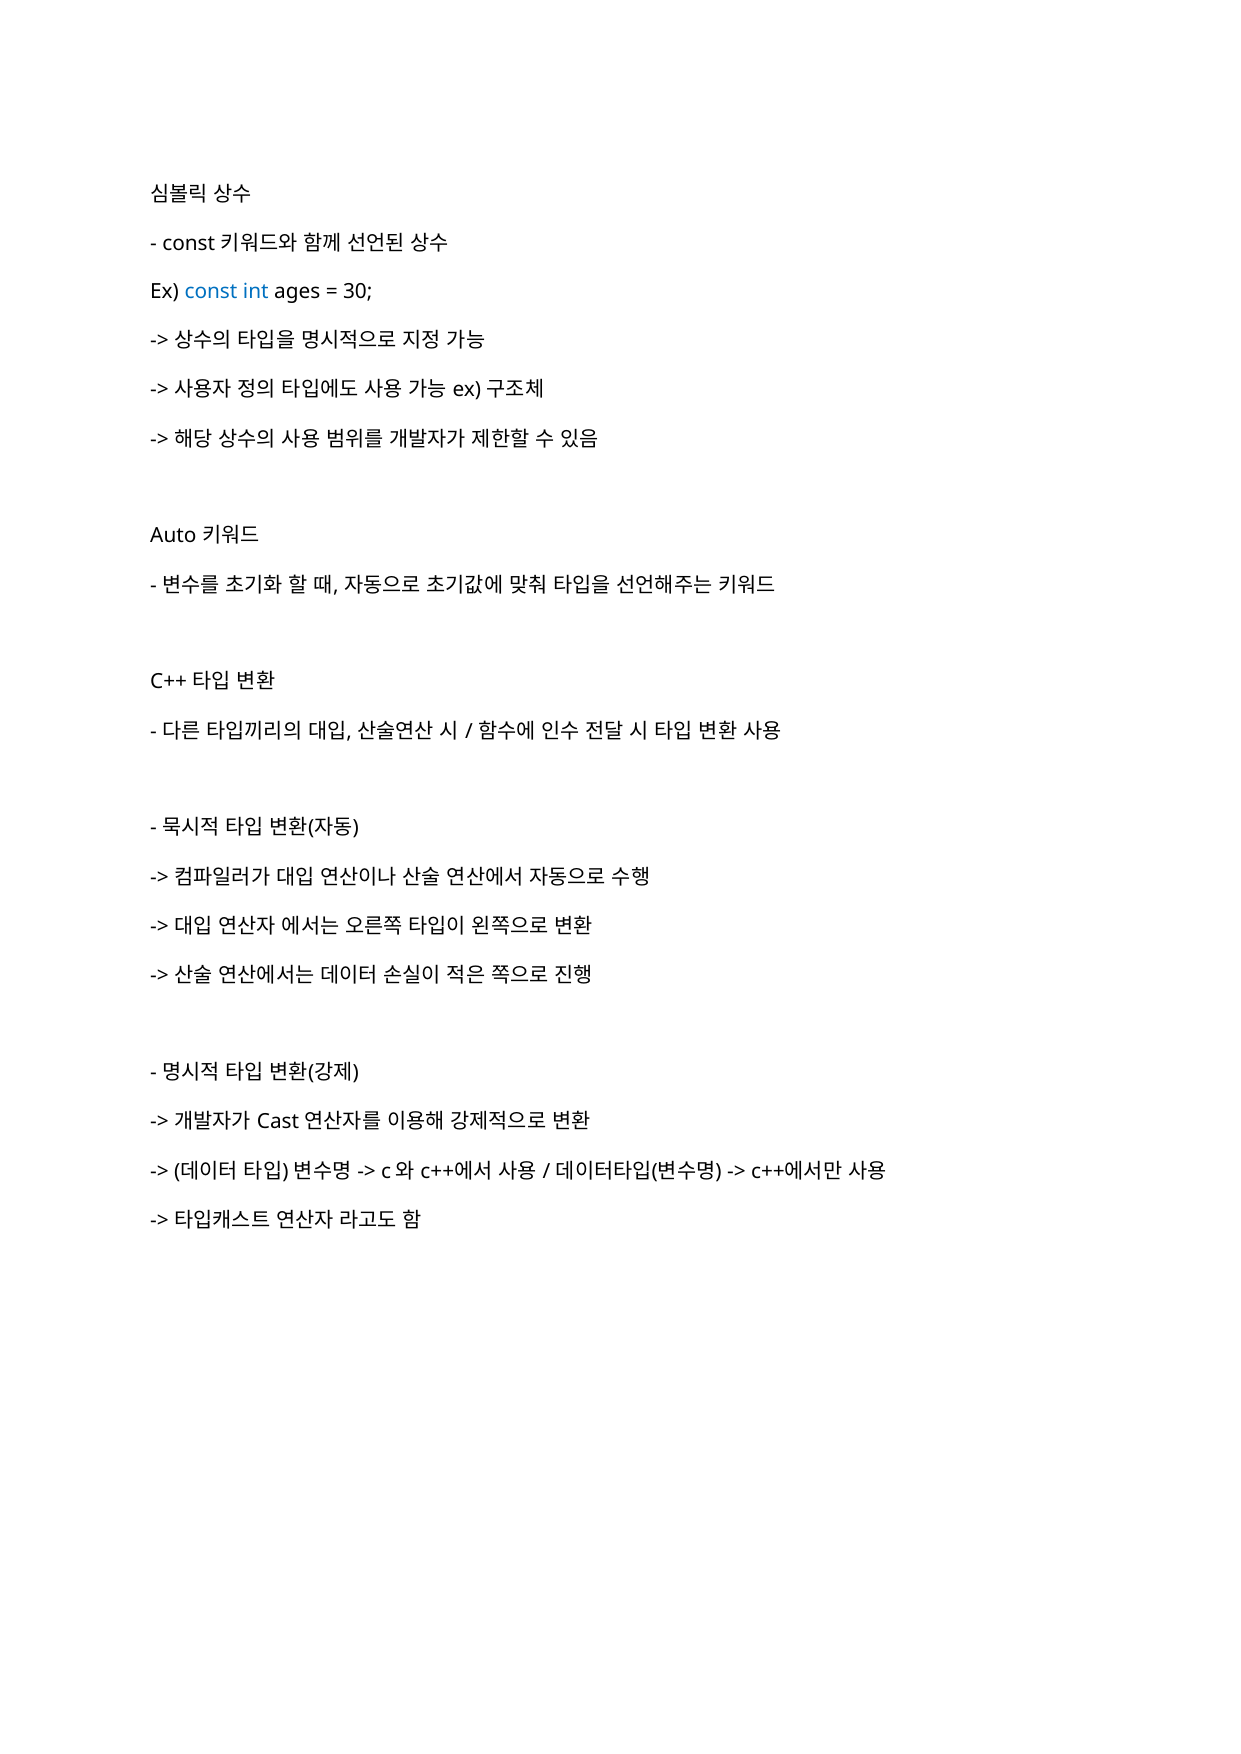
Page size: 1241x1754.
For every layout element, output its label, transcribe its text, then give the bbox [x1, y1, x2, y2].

text -> 타입캐스트 연산자 라고도 함 [150, 1203, 1090, 1234]
text -> 해당 상수의 사용 범위를 개발자가 제한할 수 있음 [150, 422, 1090, 452]
text -> 사용자 정의 타입에도 사용 가능 ex) 구조체 [150, 372, 1090, 403]
text - 묵시적 타입 변환(자동) [150, 811, 1090, 841]
text -> 개발자가 Cast 연산자를 이용해 강제적으로 변환 [150, 1105, 1090, 1135]
text -> 대입 연산자 에서는 오른쪽 타입이 왼쪽으로 변환 [150, 909, 1090, 940]
text -> 산술 연산에서는 데이터 손실이 적은 쪽으로 진행 [150, 959, 1090, 989]
text - 다른 타입끼리의 대입, 산술연산 시 / 함수에 인수 전달 시 타입 변환 사용 [150, 714, 1090, 744]
text - const 키워드와 함께 선언된 상수 [150, 226, 1090, 257]
text Auto 키워드 [150, 518, 1090, 549]
text -> 상수의 타입을 명시적으로 지정 가능 [150, 323, 1090, 353]
text -> 컴파일러가 대입 연산이나 산술 연산에서 자동으로 수행 [150, 860, 1090, 890]
text C++ 타입 변환 [150, 664, 1090, 695]
text - 변수를 초기화 할 때, 자동으로 초기값에 맞춰 타입을 선언해주는 키워드 [150, 568, 1090, 598]
text 심볼릭 상수 [150, 177, 1090, 207]
text Ex) const int ages = 30; [150, 276, 1090, 304]
text - 명시적 타입 변환(강제) [150, 1055, 1090, 1086]
text -> (데이터 타입) 변수명 -> c와 c++에서 사용 / 데이터타입(변수명) -> c++에서만 사용 [150, 1154, 1090, 1184]
